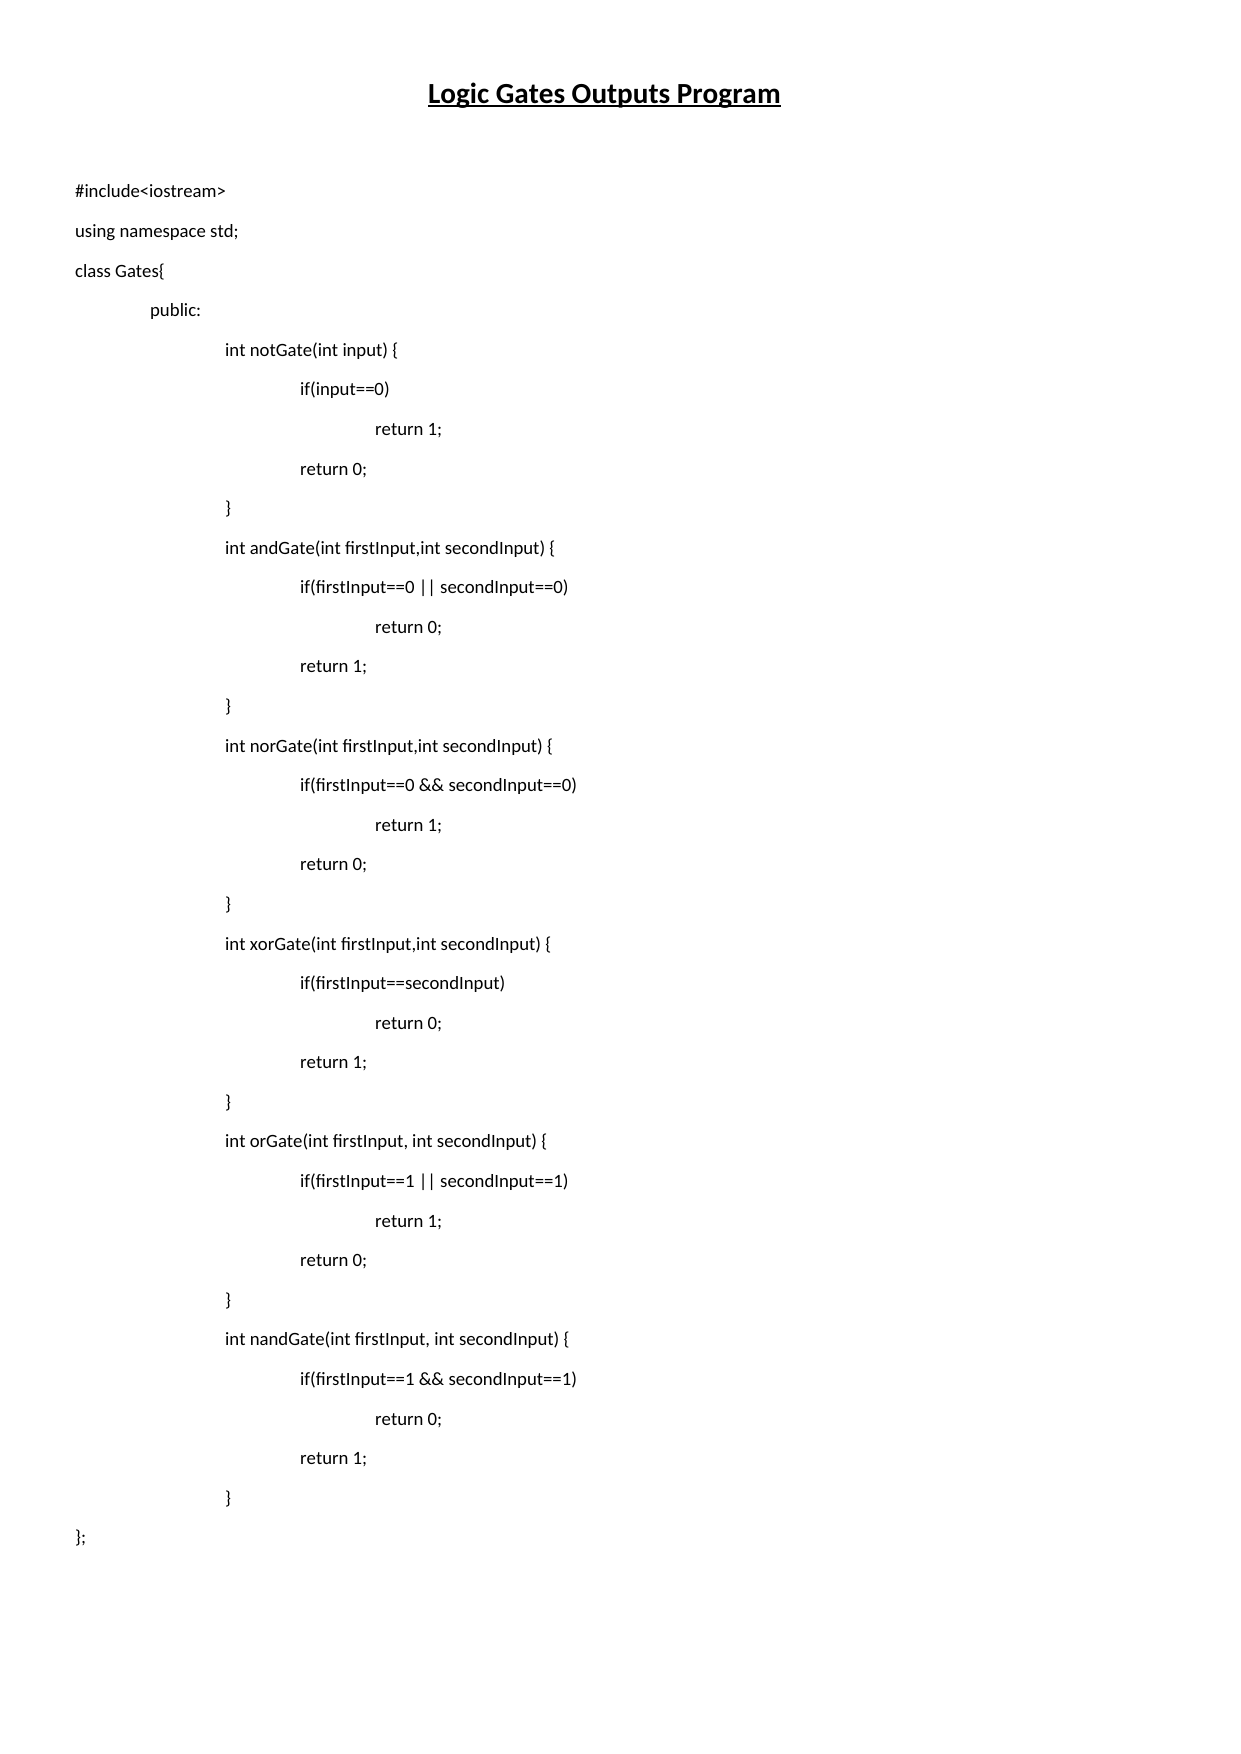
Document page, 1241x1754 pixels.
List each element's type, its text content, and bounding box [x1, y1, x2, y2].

text return 0; [75, 852, 1165, 875]
text return 0; [75, 1407, 1165, 1429]
text return 0; [75, 457, 1165, 479]
text int orGate(int firstInput, int secondInput) { [75, 1129, 1165, 1152]
text return 0; [75, 615, 1165, 638]
text } [75, 1288, 1165, 1311]
text int notGate(int input) { [75, 338, 1165, 361]
text int xorGate(int firstInput,int secondInput) { [75, 932, 1165, 954]
text return 1; [75, 1209, 1165, 1232]
text }; [75, 1525, 1165, 1548]
text if(firstInput==secondInput) [75, 971, 1165, 994]
text if(firstInput==0 && secondInput==0) [75, 773, 1165, 796]
text public: [75, 298, 1165, 321]
text return 1; [75, 813, 1165, 836]
text } [75, 1090, 1165, 1113]
text } [75, 892, 1165, 915]
text return 1; [75, 654, 1165, 677]
text #include<iostream> [75, 179, 1165, 202]
text } [75, 496, 1165, 519]
text using namespace std; [75, 219, 1165, 242]
text if(firstInput==1 || secondInput==1) [75, 1169, 1165, 1192]
text return 1; [75, 1446, 1165, 1469]
text } [75, 694, 1165, 717]
text if(firstInput==1 && secondInput==1) [75, 1367, 1165, 1390]
text return 1; [75, 417, 1165, 440]
text } [75, 1486, 1165, 1509]
text if(firstInput==0 || secondInput==0) [75, 575, 1165, 598]
text return 0; [75, 1011, 1165, 1034]
text int andGate(int firstInput,int secondInput) { [75, 536, 1165, 559]
text int norGate(int firstInput,int secondInput) { [75, 734, 1165, 757]
text if(input==0) [75, 377, 1165, 400]
text Logic Gates Outputs Program [75, 75, 1165, 111]
text class Gates{ [75, 259, 1165, 282]
text return 1; [75, 1050, 1165, 1073]
text return 0; [75, 1248, 1165, 1271]
text int nandGate(int firstInput, int secondInput) { [75, 1327, 1165, 1350]
